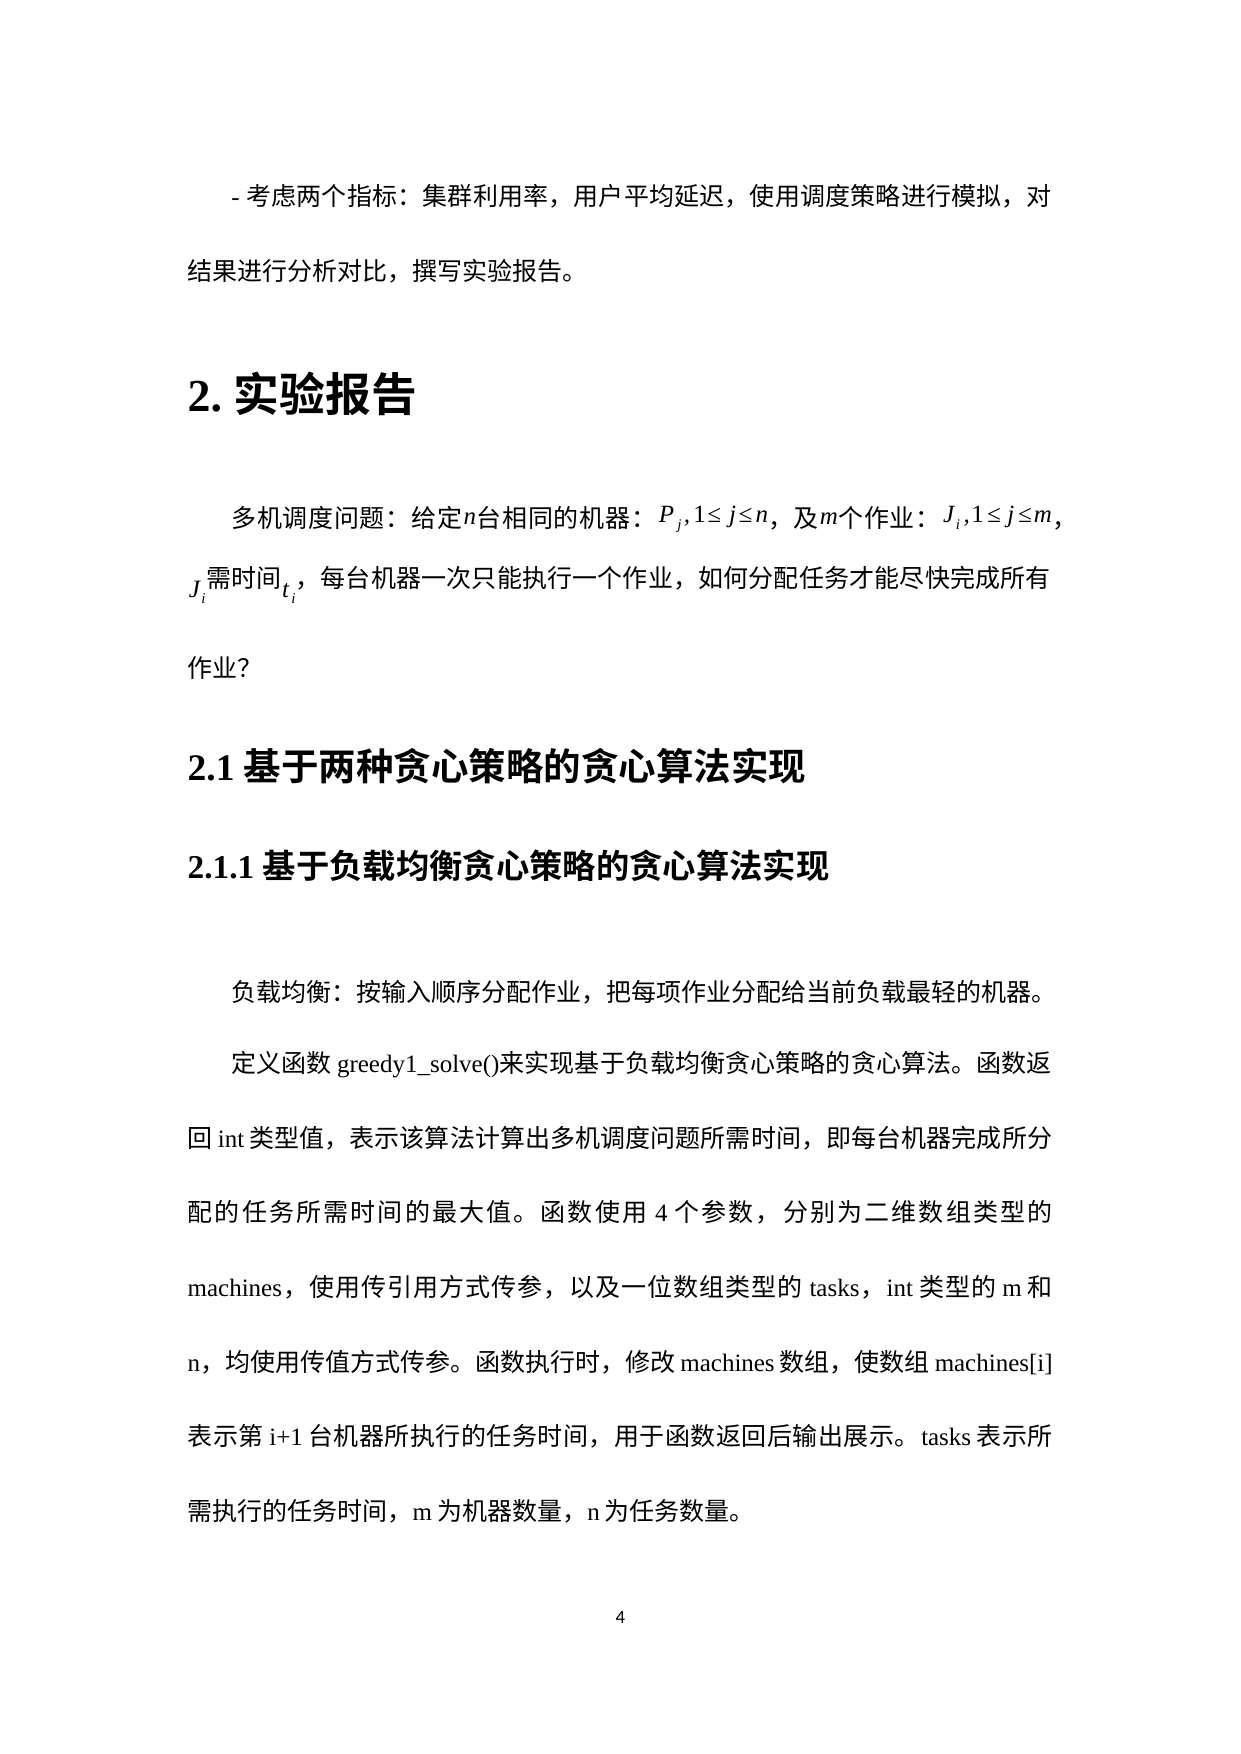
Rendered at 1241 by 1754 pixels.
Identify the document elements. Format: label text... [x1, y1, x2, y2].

subtitle 2. 实验报告 [187, 342, 1053, 440]
text 多机调度问题：给定台相同的机器：，及个作业：，需时间，每台机器一次只能执行一个作业，如何分配任务才能尽快完成所有作业？ [187, 484, 1053, 699]
text 负载均衡：按输入顺序分配作业，把每项作业分配给当前负载最轻的机器。 [187, 958, 1053, 1023]
subtitle 2.1 基于两种贪心策略的贪心算法实现 [187, 731, 1053, 796]
subtitle 2.1.1 基于负载均衡贪心策略的贪心算法实现 [187, 831, 1053, 896]
text 定义函数greedy1_solve()来实现基于负载均衡贪心策略的贪心算法。函数返回int类型值，表示该算法计算出多机调度问题所需时间，即每台机器完成所分配的任务所需时间的最大值。函数使用4个参数，分别为二维数组类型的machines，使用传引用方式传参，以及一位数组类型的tasks，int类型的m和n，均使用传值方式传参。函数执行时，修改machines数组，使数组machines[i]表示第i+1台机器所执行的任务时间，用于函数返回后输出展示。tasks表示所需执行的任务时间，m为机器数量，n为任务数量。 [187, 1029, 1053, 1542]
text - 考虑两个指标：集群利用率，用户平均延迟，使用调度策略进行模拟，对结果进行分析对比，撰写实验报告。 [187, 162, 1053, 302]
